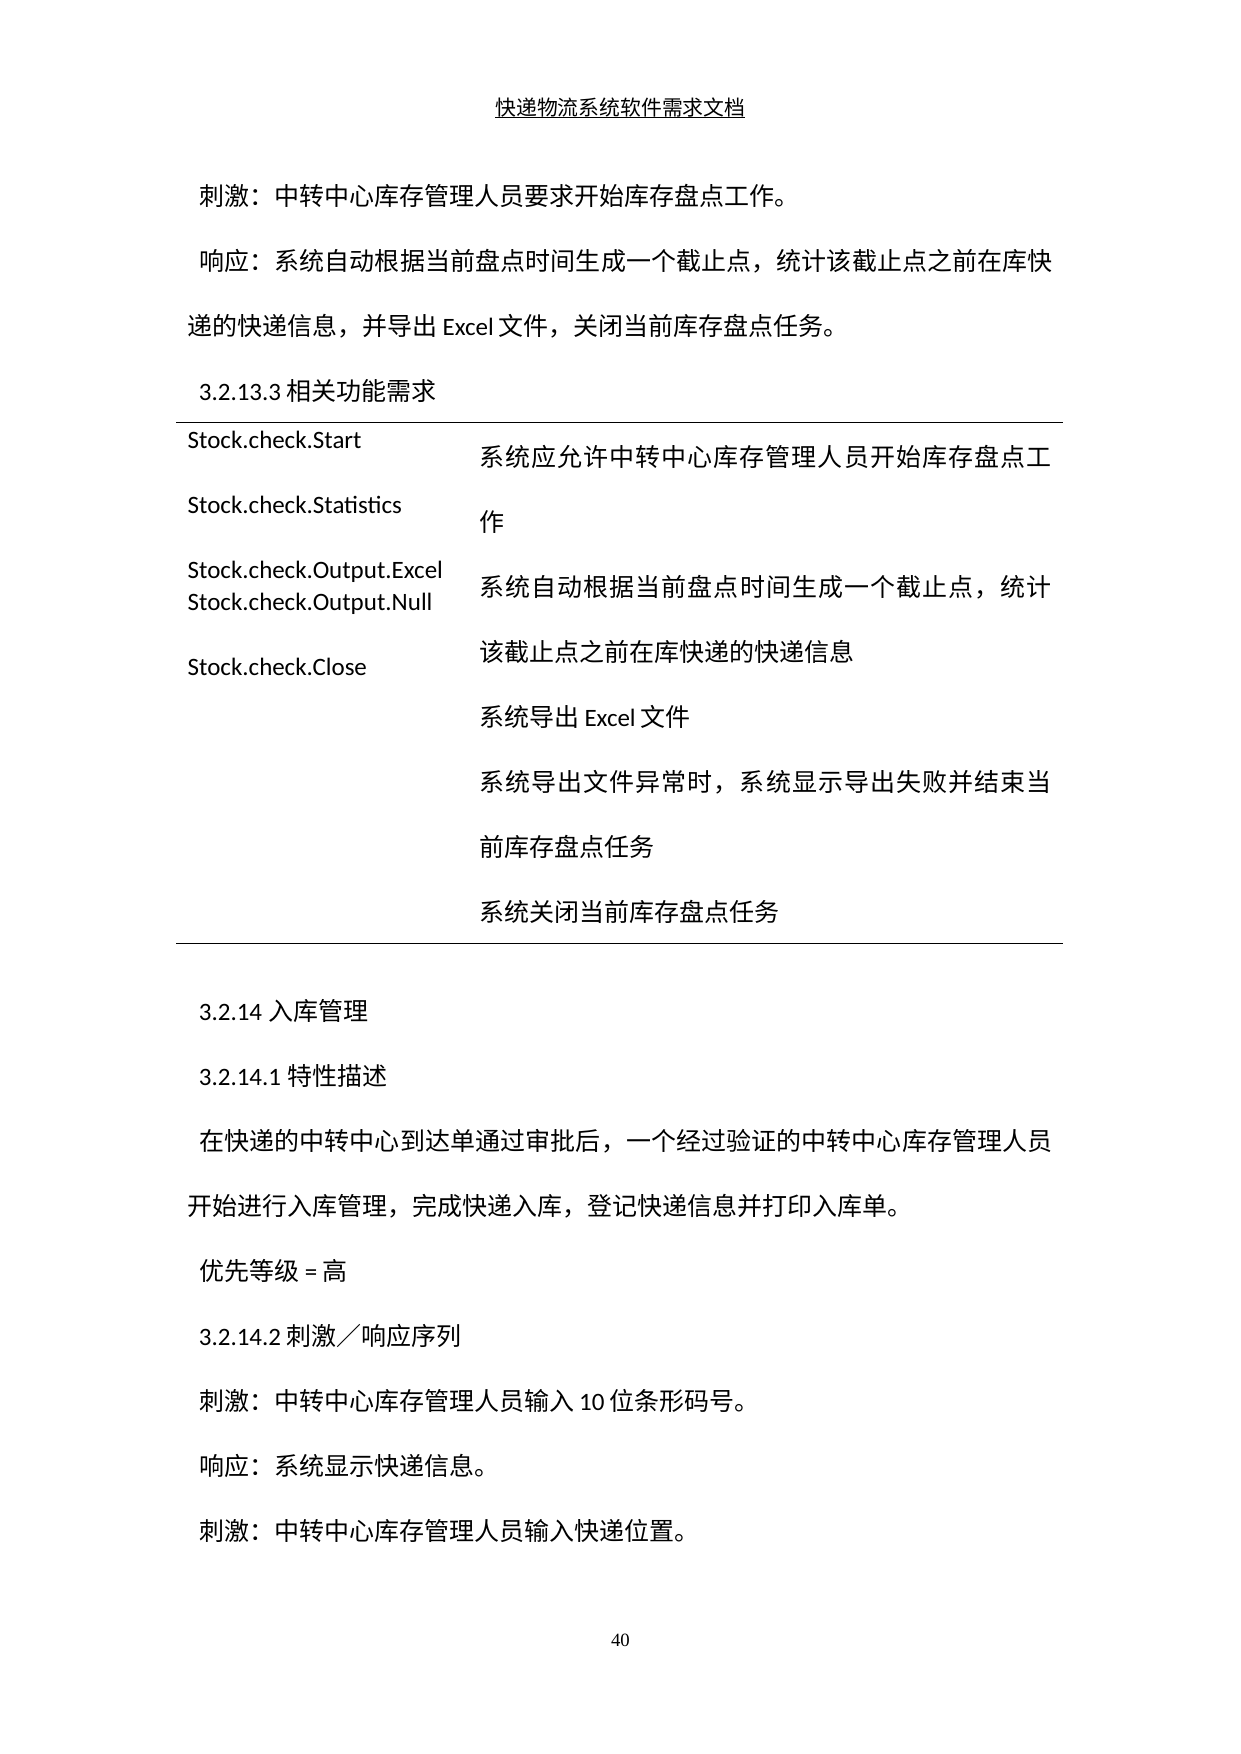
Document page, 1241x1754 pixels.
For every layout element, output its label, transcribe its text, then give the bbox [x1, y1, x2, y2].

text 在快递的中转中心到达单通过审批后，一个经过验证的中转中心库存管理人员开始进行入库管理，完成快递入库，登记快递信息并打印入库单。 [187, 1107, 1053, 1237]
text 3.2.14 入库管理 [187, 977, 1053, 1042]
text 3.2.14.2刺激／响应序列 [187, 1302, 1053, 1367]
text 3.2.13.3相关功能需求 [187, 357, 1053, 422]
text 刺激：中转中心库存管理人员输入10位条形码号。 [187, 1367, 1053, 1432]
text 3.2.14.1 特性描述 [187, 1042, 1053, 1107]
text 优先等级 = 高 [187, 1237, 1053, 1302]
table_header Stock.check.Start Stock.check.Statistics Stock.check.Output.Excel Stock.check.Output.Null Stock.check.Close [176, 423, 468, 943]
text 刺激：中转中心库存管理人员要求开始库存盘点工作。 [187, 162, 1053, 227]
text 响应：系统自动根据当前盘点时间生成一个截止点，统计该截止点之前在库快递的快递信息，并导出Excel文件，关闭当前库存盘点任务。 [187, 227, 1053, 357]
table_header 系统应允许中转中心库存管理人员开始库存盘点工作 系统自动根据当前盘点时间生成一个截止点，统计该截止点之前在库快递的快递信息 系统导出Excel文件 系统导出文件异常时，系统显示导出失败并结束当前库存盘点任务 系统关闭当前库存盘点任务 [468, 423, 1063, 943]
text 刺激：中转中心库存管理人员输入快递位置。 [187, 1497, 1053, 1562]
text 响应：系统显示快递信息。 [187, 1432, 1053, 1497]
